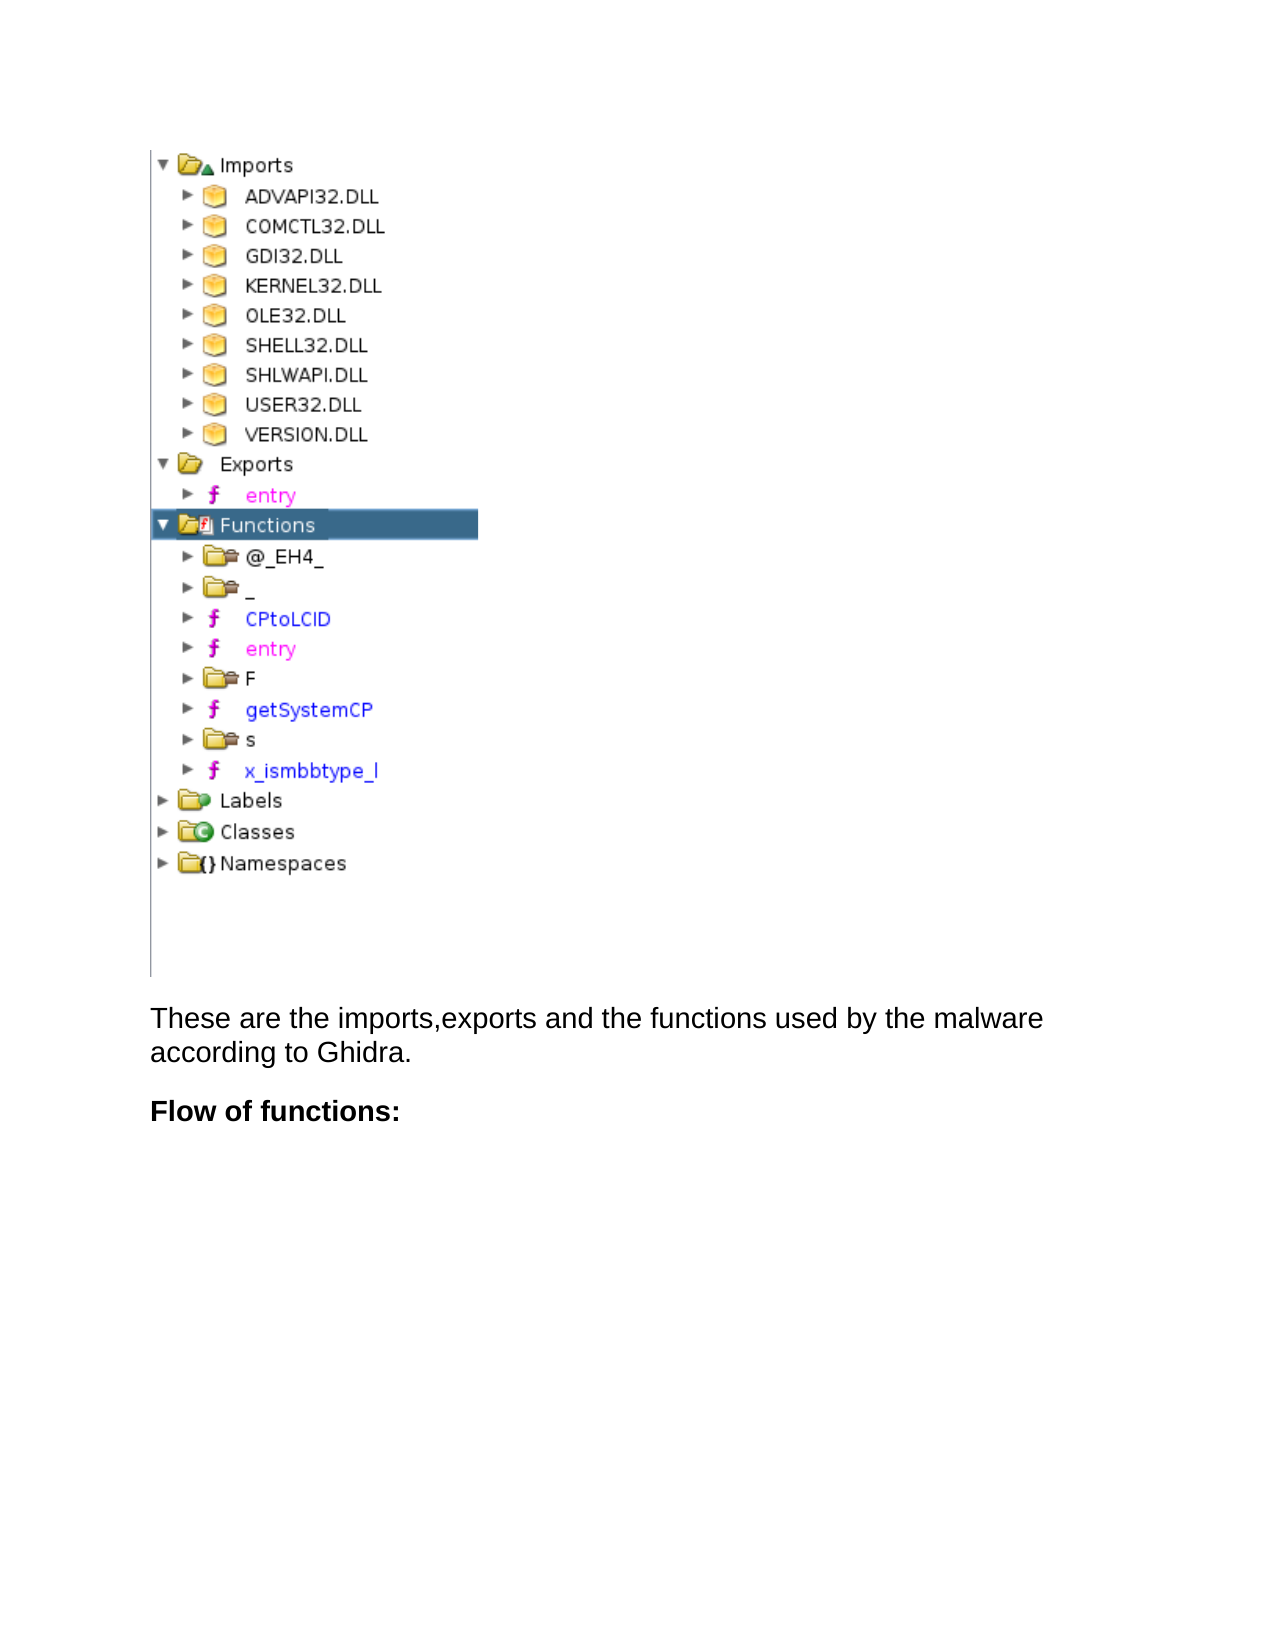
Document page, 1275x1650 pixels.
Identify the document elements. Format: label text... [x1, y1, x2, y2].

text Flow of functions: [150, 1094, 1125, 1127]
picture [150, 150, 479, 977]
text These are the imports,exports and the functions used by the malware according to Ghidra. [150, 1002, 1125, 1069]
